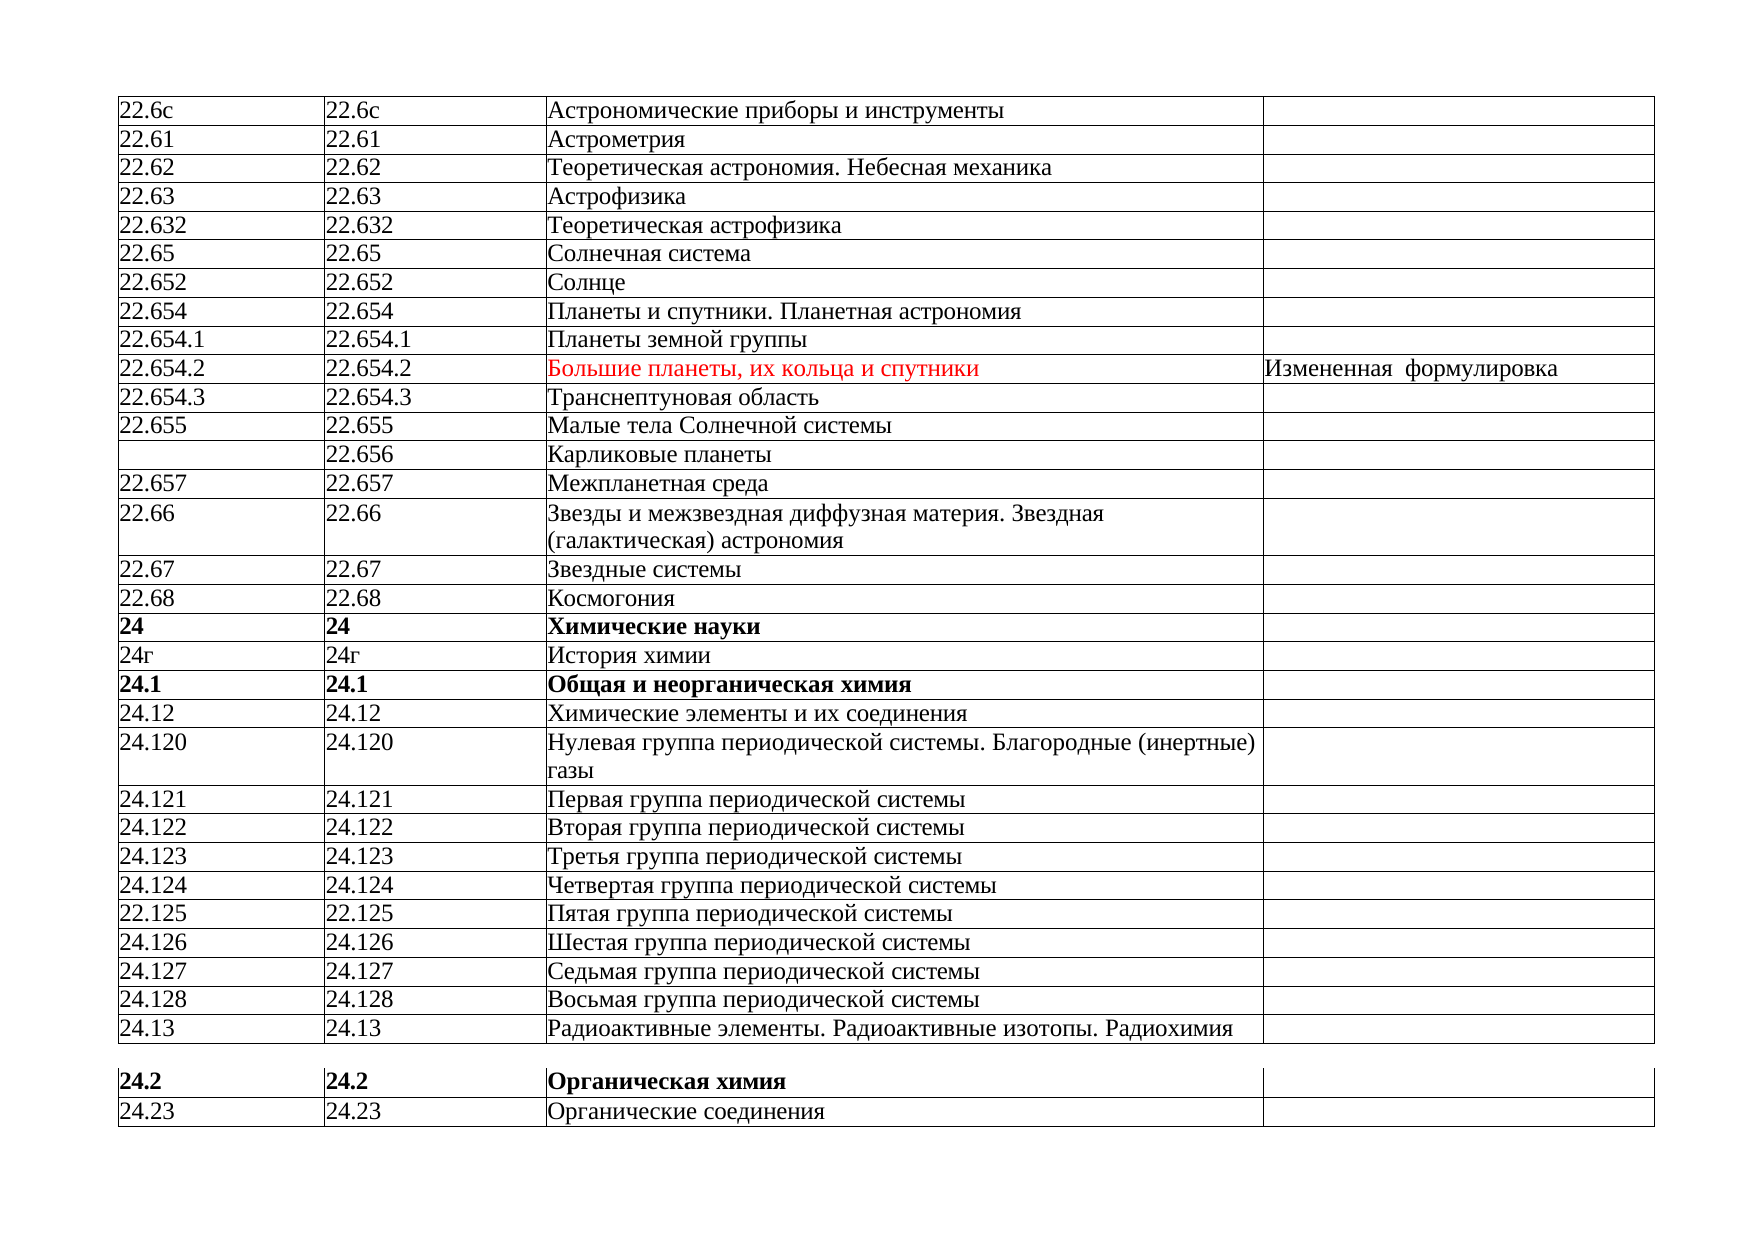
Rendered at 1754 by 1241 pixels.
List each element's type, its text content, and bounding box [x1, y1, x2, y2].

table_cell 24.122 [119, 814, 324, 842]
table_cell 22.654.3 [325, 384, 546, 412]
table_cell Планеты земной группы [547, 327, 1263, 354]
table_cell [1264, 1098, 1654, 1126]
table_cell Седьмая группа периодической системы [547, 958, 1263, 986]
table_cell [1264, 413, 1654, 440]
table_cell [1264, 786, 1654, 813]
table_cell Большие планеты, их кольца и спутники [547, 355, 1263, 383]
table_cell Солнце [547, 269, 1263, 297]
table_cell 24.13 [119, 1015, 324, 1043]
table_cell 22.655 [325, 413, 546, 440]
table_cell 22.65 [119, 240, 324, 268]
table_cell Планеты и спутники. Планетная астрономия [547, 298, 1263, 326]
table_cell [1264, 585, 1654, 612]
table_cell 24.23 [325, 1098, 546, 1126]
table_cell Измененная формулировка [1264, 355, 1654, 383]
table_cell 24.127 [325, 958, 546, 986]
table_cell 22.656 [325, 441, 546, 469]
table_cell Пятая группа периодической системы [547, 900, 1263, 928]
table_cell 22.6с [119, 97, 324, 125]
table_header 24.2 [119, 1068, 324, 1097]
table_cell 24г [325, 642, 546, 670]
table_cell 22.657 [325, 470, 546, 498]
table_cell 22.61 [119, 126, 324, 153]
table_cell Астрометрия [547, 126, 1263, 153]
table_cell Химические элементы и их соединения [547, 700, 1263, 727]
table_header [1264, 1068, 1654, 1097]
table_cell 22.632 [325, 212, 546, 239]
table_cell [1264, 97, 1654, 125]
table_cell 22.654.3 [119, 384, 324, 412]
table_cell [1264, 814, 1654, 842]
table_cell Звезды и межзвездная диффузная материя. Звездная (галактическая) астрономия [547, 499, 1263, 555]
table_cell Транснептуновая область [547, 384, 1263, 412]
table_cell 22.654 [119, 298, 324, 326]
table_cell 22.654 [325, 298, 546, 326]
table_cell 22.654.2 [325, 355, 546, 383]
table_cell [1264, 1015, 1654, 1043]
table_cell 24.126 [119, 929, 324, 957]
table_cell 24.13 [325, 1015, 546, 1043]
table_cell 24.122 [325, 814, 546, 842]
table_cell [1264, 900, 1654, 928]
table_cell Общая и неорганическая химия [547, 671, 1263, 699]
table_header 24.2 [325, 1068, 546, 1097]
table_cell 22.66 [119, 499, 324, 555]
table_cell 22.68 [325, 585, 546, 612]
table_cell 22.66 [325, 499, 546, 555]
table_cell [1264, 642, 1654, 670]
table_cell 22.652 [325, 269, 546, 297]
table_cell 24г [119, 642, 324, 670]
table_cell [1264, 212, 1654, 239]
table_cell 24.126 [325, 929, 546, 957]
table_cell [1264, 671, 1654, 699]
table_cell 22.68 [119, 585, 324, 612]
table_cell Органические соединения [547, 1098, 1263, 1126]
table_cell 24.121 [325, 786, 546, 813]
table_cell Нулевая группа периодической системы. Благородные (инертные) газы [547, 728, 1263, 785]
table_cell [1264, 470, 1654, 498]
table_cell Астрофизика [547, 183, 1263, 211]
table_cell [1264, 384, 1654, 412]
table_cell Теоретическая астрофизика [547, 212, 1263, 239]
table_cell 22.6с [325, 97, 546, 125]
table_cell 22.125 [119, 900, 324, 928]
table_cell 24.128 [119, 987, 324, 1014]
table_cell [1264, 126, 1654, 153]
table_cell 24 [325, 614, 546, 641]
table_cell 22.63 [119, 183, 324, 211]
table_cell [1264, 700, 1654, 727]
table_cell Солнечная система [547, 240, 1263, 268]
table_cell [119, 441, 324, 469]
table_cell 22.62 [119, 155, 324, 182]
table_cell [1264, 183, 1654, 211]
table_cell 24.12 [119, 700, 324, 727]
table_cell [1264, 958, 1654, 986]
table_cell 22.61 [325, 126, 546, 153]
table_cell 22.655 [119, 413, 324, 440]
table_cell [1264, 499, 1654, 555]
table_cell 24.12 [325, 700, 546, 727]
table_cell 24.123 [325, 843, 546, 871]
table_cell [1264, 556, 1654, 584]
table_cell 22.67 [119, 556, 324, 584]
table_cell Химические науки [547, 614, 1263, 641]
table_cell 24.124 [119, 872, 324, 899]
table_cell 24.127 [119, 958, 324, 986]
table_cell 22.65 [325, 240, 546, 268]
table_cell [1264, 269, 1654, 297]
table_cell 24.23 [119, 1098, 324, 1126]
table_cell [1264, 298, 1654, 326]
table_cell Первая группа периодической системы [547, 786, 1263, 813]
table_cell Четвертая группа периодической системы [547, 872, 1263, 899]
table_cell Теоретическая астрономия. Небесная механика [547, 155, 1263, 182]
table_cell 22.654.2 [119, 355, 324, 383]
table_cell [1264, 929, 1654, 957]
table_cell [1264, 327, 1654, 354]
table_cell [1264, 987, 1654, 1014]
table_cell 24.120 [325, 728, 546, 785]
table_cell 22.652 [119, 269, 324, 297]
table_cell 24.128 [325, 987, 546, 1014]
table_cell 22.657 [119, 470, 324, 498]
table_cell [1264, 843, 1654, 871]
table_cell 22.67 [325, 556, 546, 584]
table_cell Астрономические приборы и инструменты [547, 97, 1263, 125]
table_cell Шестая группа периодической системы [547, 929, 1263, 957]
table_cell 24.120 [119, 728, 324, 785]
table_cell Космогония [547, 585, 1263, 612]
table_cell Карликовые планеты [547, 441, 1263, 469]
table_cell 22.654.1 [325, 327, 546, 354]
table_cell [1264, 155, 1654, 182]
table_cell Межпланетная среда [547, 470, 1263, 498]
table_cell Третья группа периодической системы [547, 843, 1263, 871]
table_cell История химии [547, 642, 1263, 670]
table_cell 22.654.1 [119, 327, 324, 354]
table_cell [1264, 240, 1654, 268]
table_cell 24.1 [325, 671, 546, 699]
table_cell Вторая группа периодической системы [547, 814, 1263, 842]
table_cell [1264, 441, 1654, 469]
table_header Органическая химия [547, 1068, 1263, 1097]
table_cell 22.63 [325, 183, 546, 211]
table_cell [1264, 728, 1654, 785]
table_cell [1264, 872, 1654, 899]
table_cell 24.121 [119, 786, 324, 813]
table_cell 22.62 [325, 155, 546, 182]
table_cell 24.123 [119, 843, 324, 871]
table_cell 24.124 [325, 872, 546, 899]
table_cell 24 [119, 614, 324, 641]
table_cell 24.1 [119, 671, 324, 699]
table_cell Радиоактивные элементы. Радиоактивные изотопы. Радиохимия [547, 1015, 1263, 1043]
table_cell 22.632 [119, 212, 324, 239]
table_cell Малые тела Солнечной системы [547, 413, 1263, 440]
table_cell Восьмая группа периодической системы [547, 987, 1263, 1014]
table_cell [1264, 614, 1654, 641]
table_cell Звездные системы [547, 556, 1263, 584]
table_cell 22.125 [325, 900, 546, 928]
